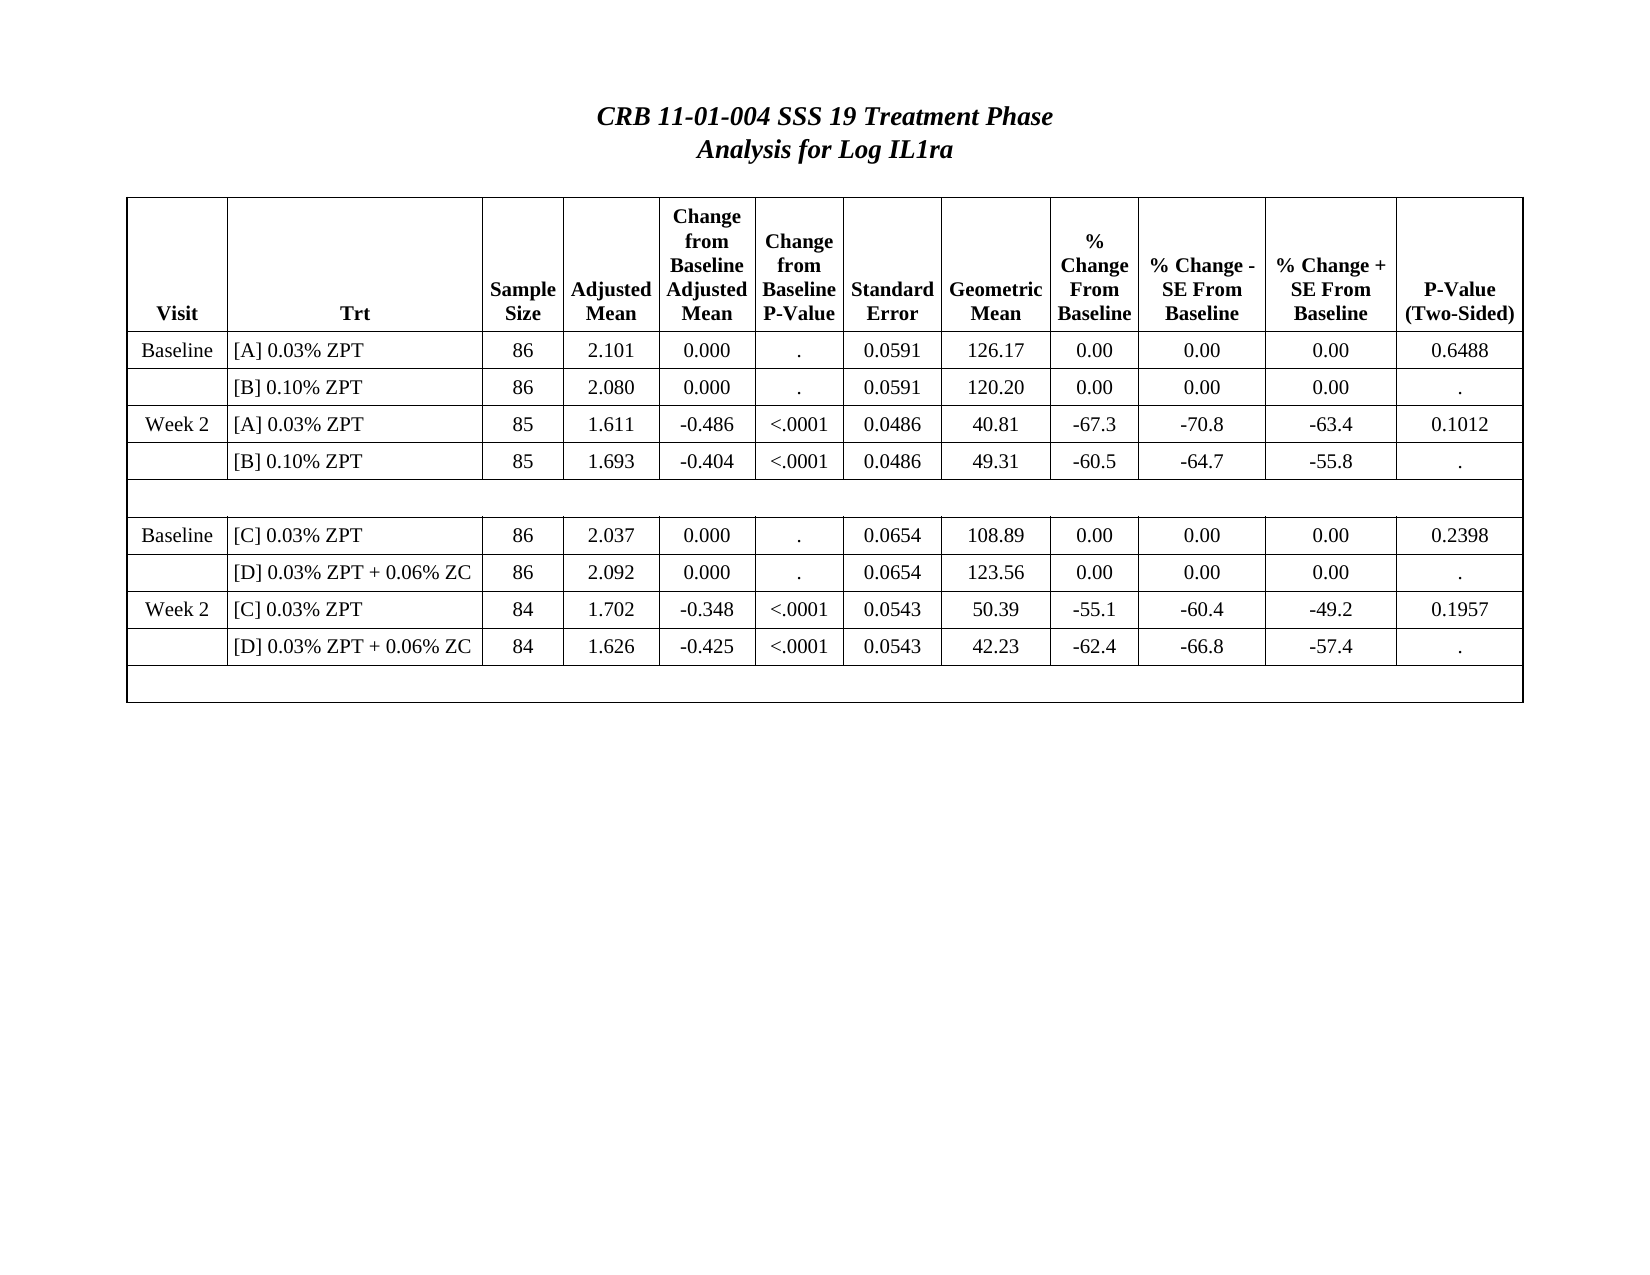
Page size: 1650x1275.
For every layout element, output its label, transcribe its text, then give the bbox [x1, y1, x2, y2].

table_cell 0.000 [660, 369, 755, 405]
table_cell [B] 0.10% ZPT [228, 443, 482, 479]
table_cell 0.0543 [844, 592, 941, 628]
table_cell 1.626 [564, 629, 659, 665]
table_cell [A] 0.03% ZPT [228, 332, 482, 368]
table_cell 0.0591 [844, 369, 941, 405]
table_header Sample Size [483, 198, 563, 331]
table_cell -62.4 [1051, 629, 1138, 665]
table_cell [A] 0.03% ZPT [228, 406, 482, 442]
table_cell . [1397, 369, 1522, 405]
table_cell 0.0486 [844, 443, 941, 479]
table_cell -49.2 [1266, 592, 1396, 628]
table_cell . [756, 555, 843, 591]
table_cell 0.00 [1139, 518, 1265, 553]
table_cell -64.7 [1139, 443, 1265, 479]
table_cell 0.0543 [844, 629, 941, 665]
table_cell [D] 0.03% ZPT + 0.06% ZC [228, 555, 482, 591]
table_cell 50.39 [942, 592, 1050, 628]
table_cell 0.00 [1139, 555, 1265, 591]
table_cell -60.4 [1139, 592, 1265, 628]
table_cell Baseline [128, 332, 227, 368]
table_cell -0.425 [660, 629, 755, 665]
table_cell -63.4 [1266, 406, 1396, 442]
table_cell -0.404 [660, 443, 755, 479]
table_cell 0.00 [1051, 369, 1138, 405]
table_cell 0.000 [660, 555, 755, 591]
table_cell Week 2 [128, 406, 227, 442]
table_cell 0.00 [1051, 518, 1138, 553]
table_cell 85 [483, 406, 563, 442]
table_cell Week 2 [128, 592, 227, 628]
table_header Adjusted Mean [564, 198, 659, 331]
table_cell [D] 0.03% ZPT + 0.06% ZC [228, 629, 482, 665]
table_cell [B] 0.10% ZPT [228, 369, 482, 405]
table_cell 1.702 [564, 592, 659, 628]
table_cell 40.81 [942, 406, 1050, 442]
table_cell 108.89 [942, 518, 1050, 553]
table_cell . [756, 332, 843, 368]
table_cell 0.00 [1051, 332, 1138, 368]
table_header % Change + SE From Baseline [1266, 198, 1396, 331]
table_cell 126.17 [942, 332, 1050, 368]
table_cell 0.00 [1139, 369, 1265, 405]
table_cell 86 [483, 369, 563, 405]
table_cell [C] 0.03% ZPT [228, 592, 482, 628]
text CRB 11-01-004 SSS 19 Treatment Phase [37, 100, 1612, 131]
table_cell 0.0654 [844, 555, 941, 591]
table_cell 0.1012 [1397, 406, 1522, 442]
table_cell -60.5 [1051, 443, 1138, 479]
table_cell -57.4 [1266, 629, 1396, 665]
table_cell 49.31 [942, 443, 1050, 479]
table_header % Change From Baseline [1051, 198, 1138, 331]
table_cell 86 [483, 555, 563, 591]
table_cell 123.56 [942, 555, 1050, 591]
table_cell 0.0654 [844, 518, 941, 553]
table_cell <.0001 [756, 443, 843, 479]
table_cell -55.1 [1051, 592, 1138, 628]
table_cell 1.693 [564, 443, 659, 479]
table_cell <.0001 [756, 406, 843, 442]
table_cell 2.037 [564, 518, 659, 553]
table_cell <.0001 [756, 629, 843, 665]
table_cell -70.8 [1139, 406, 1265, 442]
table_cell [128, 369, 227, 405]
table_cell . [1397, 555, 1522, 591]
table_cell [128, 666, 1522, 702]
table_header % Change - SE From Baseline [1139, 198, 1265, 331]
table_header Change from Baseline Adjusted Mean [660, 198, 755, 331]
table_cell -0.348 [660, 592, 755, 628]
table_cell 0.00 [1266, 518, 1396, 553]
table_cell 85 [483, 443, 563, 479]
table_cell 2.080 [564, 369, 659, 405]
table_cell 0.0591 [844, 332, 941, 368]
table_cell . [756, 369, 843, 405]
table_cell 2.092 [564, 555, 659, 591]
table_cell 86 [483, 332, 563, 368]
table_cell . [756, 518, 843, 553]
table_header Standard Error [844, 198, 941, 331]
table_cell [C] 0.03% ZPT [228, 518, 482, 553]
table_cell 42.23 [942, 629, 1050, 665]
table_cell 2.101 [564, 332, 659, 368]
table_cell 0.00 [1266, 369, 1396, 405]
table_cell -0.486 [660, 406, 755, 442]
table_cell 0.00 [1139, 332, 1265, 368]
table_header Geometric Mean [942, 198, 1050, 331]
table_header Visit [128, 198, 227, 331]
table_cell 0.00 [1266, 555, 1396, 591]
table_cell 0.000 [660, 332, 755, 368]
table_cell [128, 480, 1522, 516]
table_cell Baseline [128, 518, 227, 553]
table_cell [128, 555, 227, 591]
table_header P-Value (Two-Sided) [1397, 198, 1522, 331]
table_cell -67.3 [1051, 406, 1138, 442]
table_cell -55.8 [1266, 443, 1396, 479]
table_cell 0.1957 [1397, 592, 1522, 628]
table_cell [128, 443, 227, 479]
text Analysis for Log IL1ra [37, 133, 1612, 164]
table_cell [128, 629, 227, 665]
table_cell . [1397, 629, 1522, 665]
table_cell 0.00 [1051, 555, 1138, 591]
table_cell 86 [483, 518, 563, 553]
table_cell <.0001 [756, 592, 843, 628]
table_header Trt [228, 198, 482, 331]
table_cell 84 [483, 592, 563, 628]
table_cell 0.6488 [1397, 332, 1522, 368]
table_cell 1.611 [564, 406, 659, 442]
table_cell 0.000 [660, 518, 755, 553]
table_cell 0.00 [1266, 332, 1396, 368]
table_cell 84 [483, 629, 563, 665]
table_header Change from Baseline P-Value [756, 198, 843, 331]
table_cell -66.8 [1139, 629, 1265, 665]
table_cell 0.0486 [844, 406, 941, 442]
table_cell 120.20 [942, 369, 1050, 405]
table_cell 0.2398 [1397, 518, 1522, 553]
table_cell . [1397, 443, 1522, 479]
